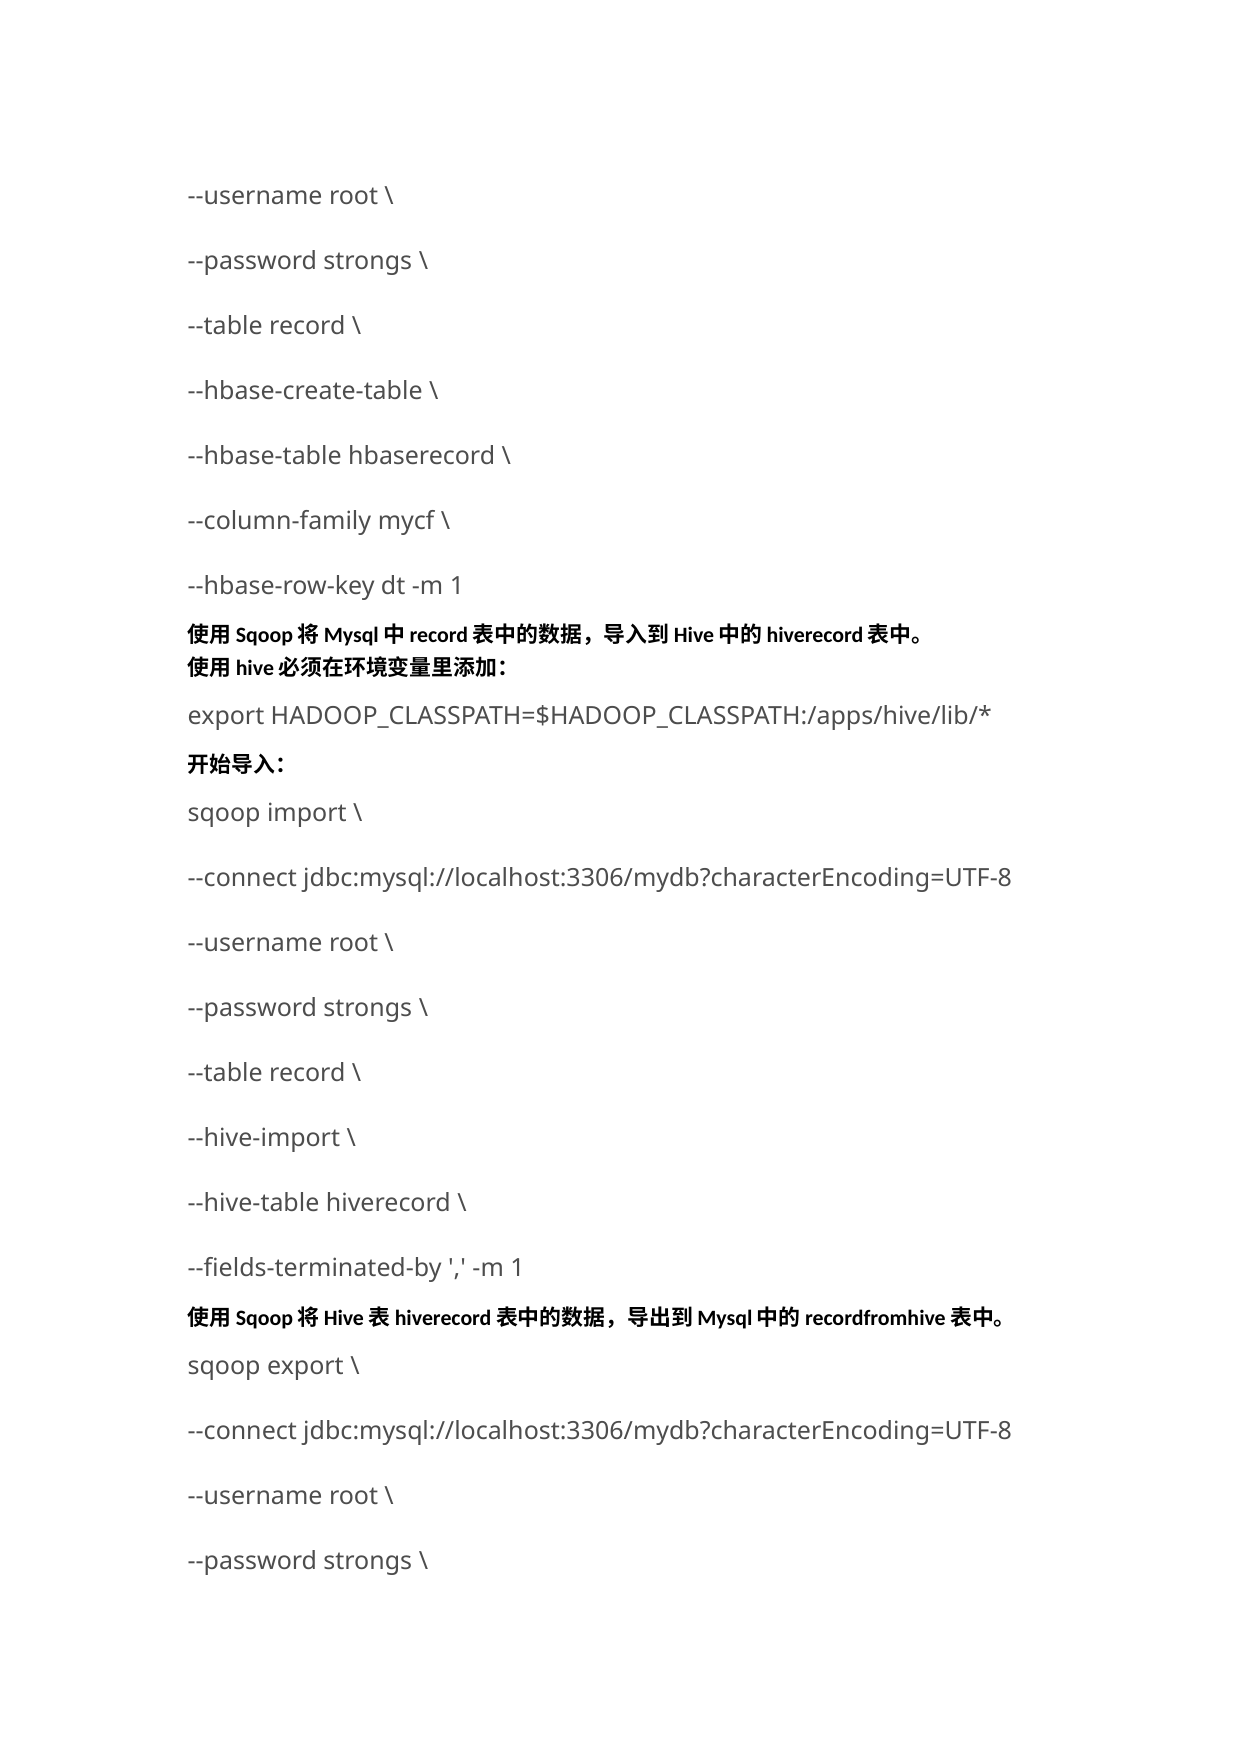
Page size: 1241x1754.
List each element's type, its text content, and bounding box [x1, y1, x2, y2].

list --password strongs \ [187, 1527, 1053, 1592]
list --password strongs \ [187, 974, 1053, 1039]
list --table record \ [187, 1039, 1053, 1104]
list --hbase-row-key dt -m 1 [187, 552, 1053, 617]
list --hbase-table hbaserecord \ [187, 422, 1053, 487]
list --connect jdbc:mysql://localhost:3306/mydb?characterEncoding=UTF-8 [187, 1397, 1053, 1462]
list --username root \ [187, 162, 1053, 227]
list 使用Sqoop将Mysql中record表中的数据，导入到Hive中的hiverecord表中。 [187, 617, 1053, 649]
list --hbase-create-table \ [187, 357, 1053, 422]
list --connect jdbc:mysql://localhost:3306/mydb?characterEncoding=UTF-8 [187, 844, 1053, 909]
list sqoop export \ [187, 1332, 1053, 1397]
list sqoop import \ [187, 779, 1053, 844]
list --username root \ [187, 1462, 1053, 1527]
list --table record \ [187, 292, 1053, 357]
list --hive-import \ [187, 1104, 1053, 1169]
list --password strongs \ [187, 227, 1053, 292]
list 开始导入： [187, 747, 1053, 779]
list export HADOOP_CLASSPATH=$HADOOP_CLASSPATH:/apps/hive/lib/* [187, 682, 1053, 747]
list --username root \ [187, 909, 1053, 974]
list --fields-terminated-by ',' -m 1 [187, 1234, 1053, 1299]
list 使用Sqoop将Hive表hiverecord表中的数据，导出到Mysql中的recordfromhive表中。 [187, 1299, 1053, 1332]
list 使用hive必须在环境变量里添加： [187, 649, 1053, 682]
list --column-family mycf \ [187, 487, 1053, 552]
list --hive-table hiverecord \ [187, 1169, 1053, 1234]
